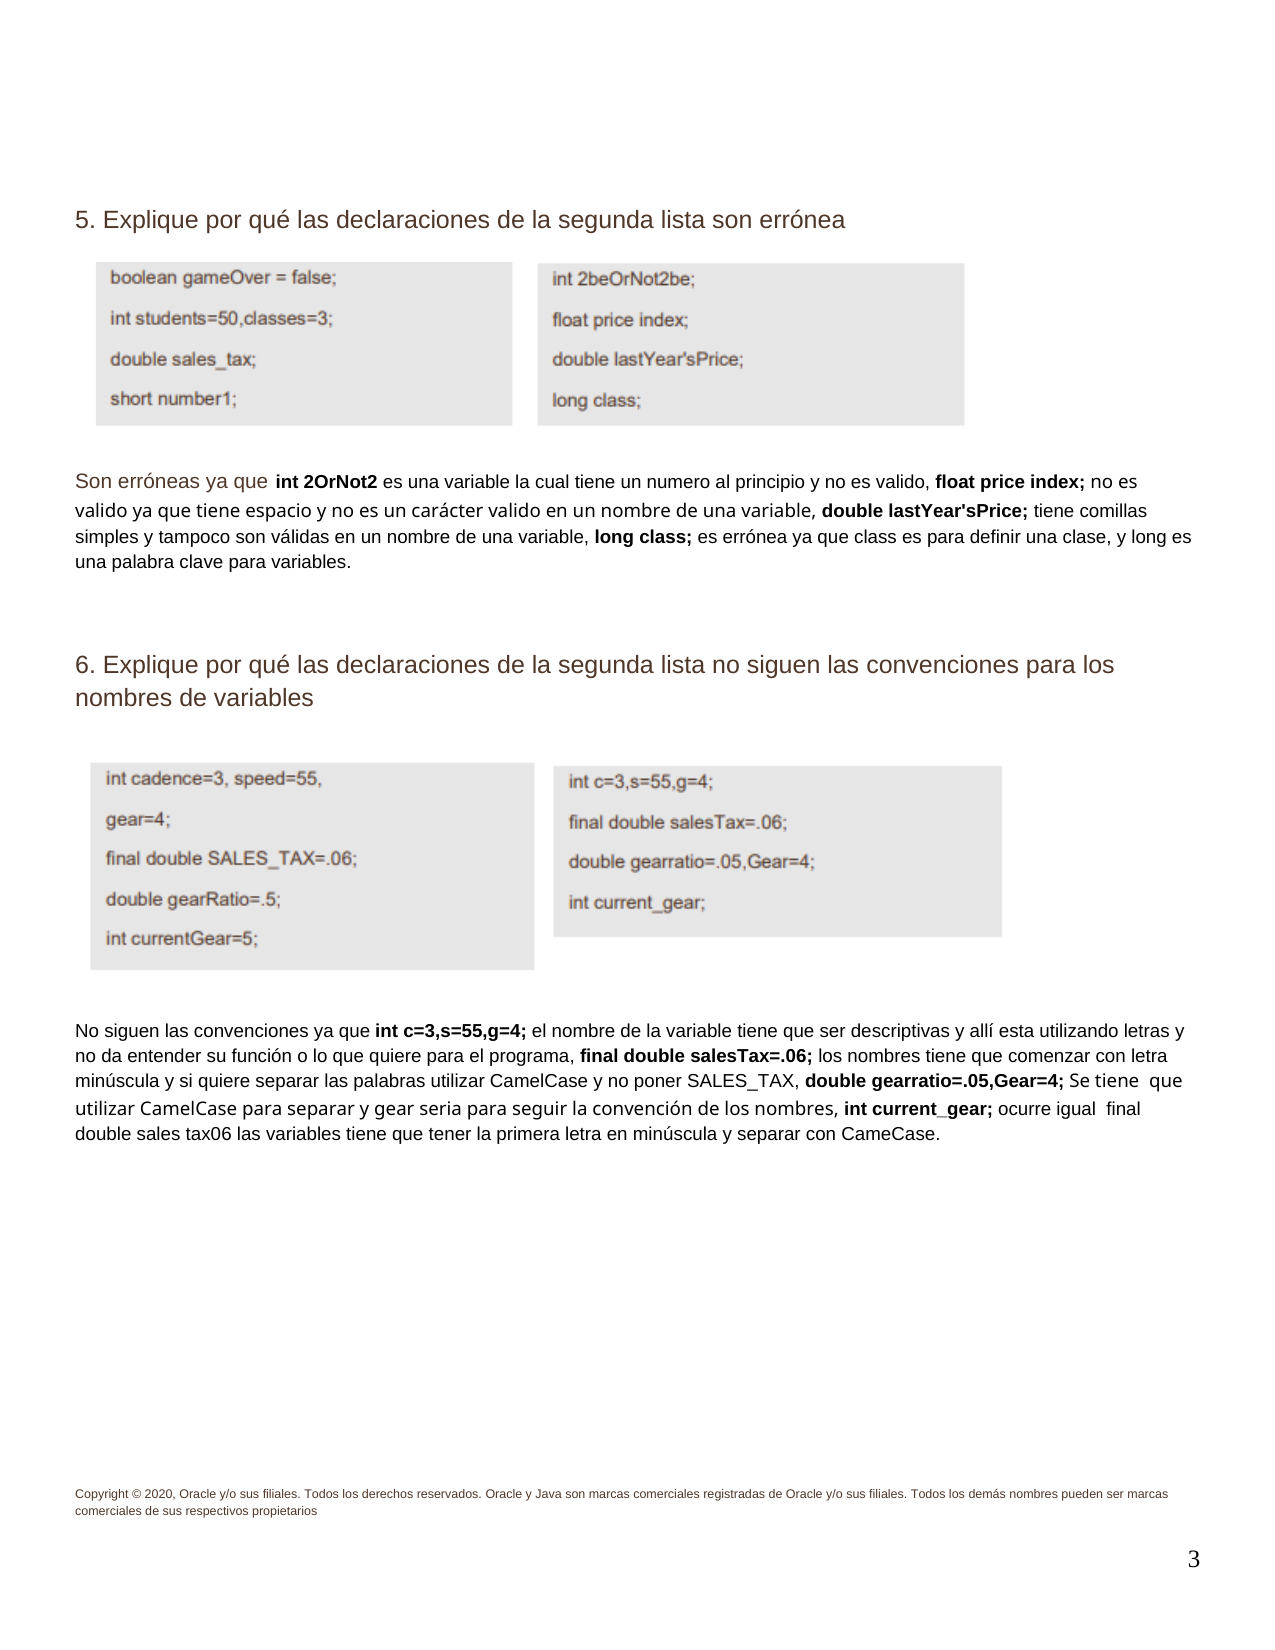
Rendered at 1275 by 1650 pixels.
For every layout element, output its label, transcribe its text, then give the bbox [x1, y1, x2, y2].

text No siguen las convenciones ya que int c=3,s=55,g=4; el nombre de la variable tiene que ser descriptivas y allí esta utilizando letras y no da entender su función o lo que quiere para el programa, final double salesTax=.06; los nombres tiene que comenzar con letra minúscula y si quiere separar las palabras utilizar CamelCase y no poner SALES_TAX, double gearratio=.05,Gear=4; Se tiene que utilizar CamelCase para separar y gear seria para seguir la convención de los nombres, int current_gear; ocurre igual final double sales tax06 las variables tiene que tener la primera letra en minúscula y separar con CameCase. [75, 1017, 1194, 1144]
text Son erróneas ya que int 2OrNot2 es una variable la cual tiene un numero al principio y no es valido, float price index; no es valido ya que tiene espacio y no es un carácter valido en un nombre de una variable, double lastYear'sPrice; tiene comillas simples y tampoco son válidas en un nombre de una variable, long class; es errónea ya que class es para definir una clase, y long es una palabra clave para variables. [75, 468, 1194, 573]
text 6. Explique por qué las declaraciones de la segunda lista no siguen las convenciones para los nombres de variables [75, 650, 1194, 712]
picture [75, 749, 1018, 975]
picture [95, 262, 982, 440]
text 5. Explique por qué las declaraciones de la segunda lista son errónea [75, 205, 1194, 234]
